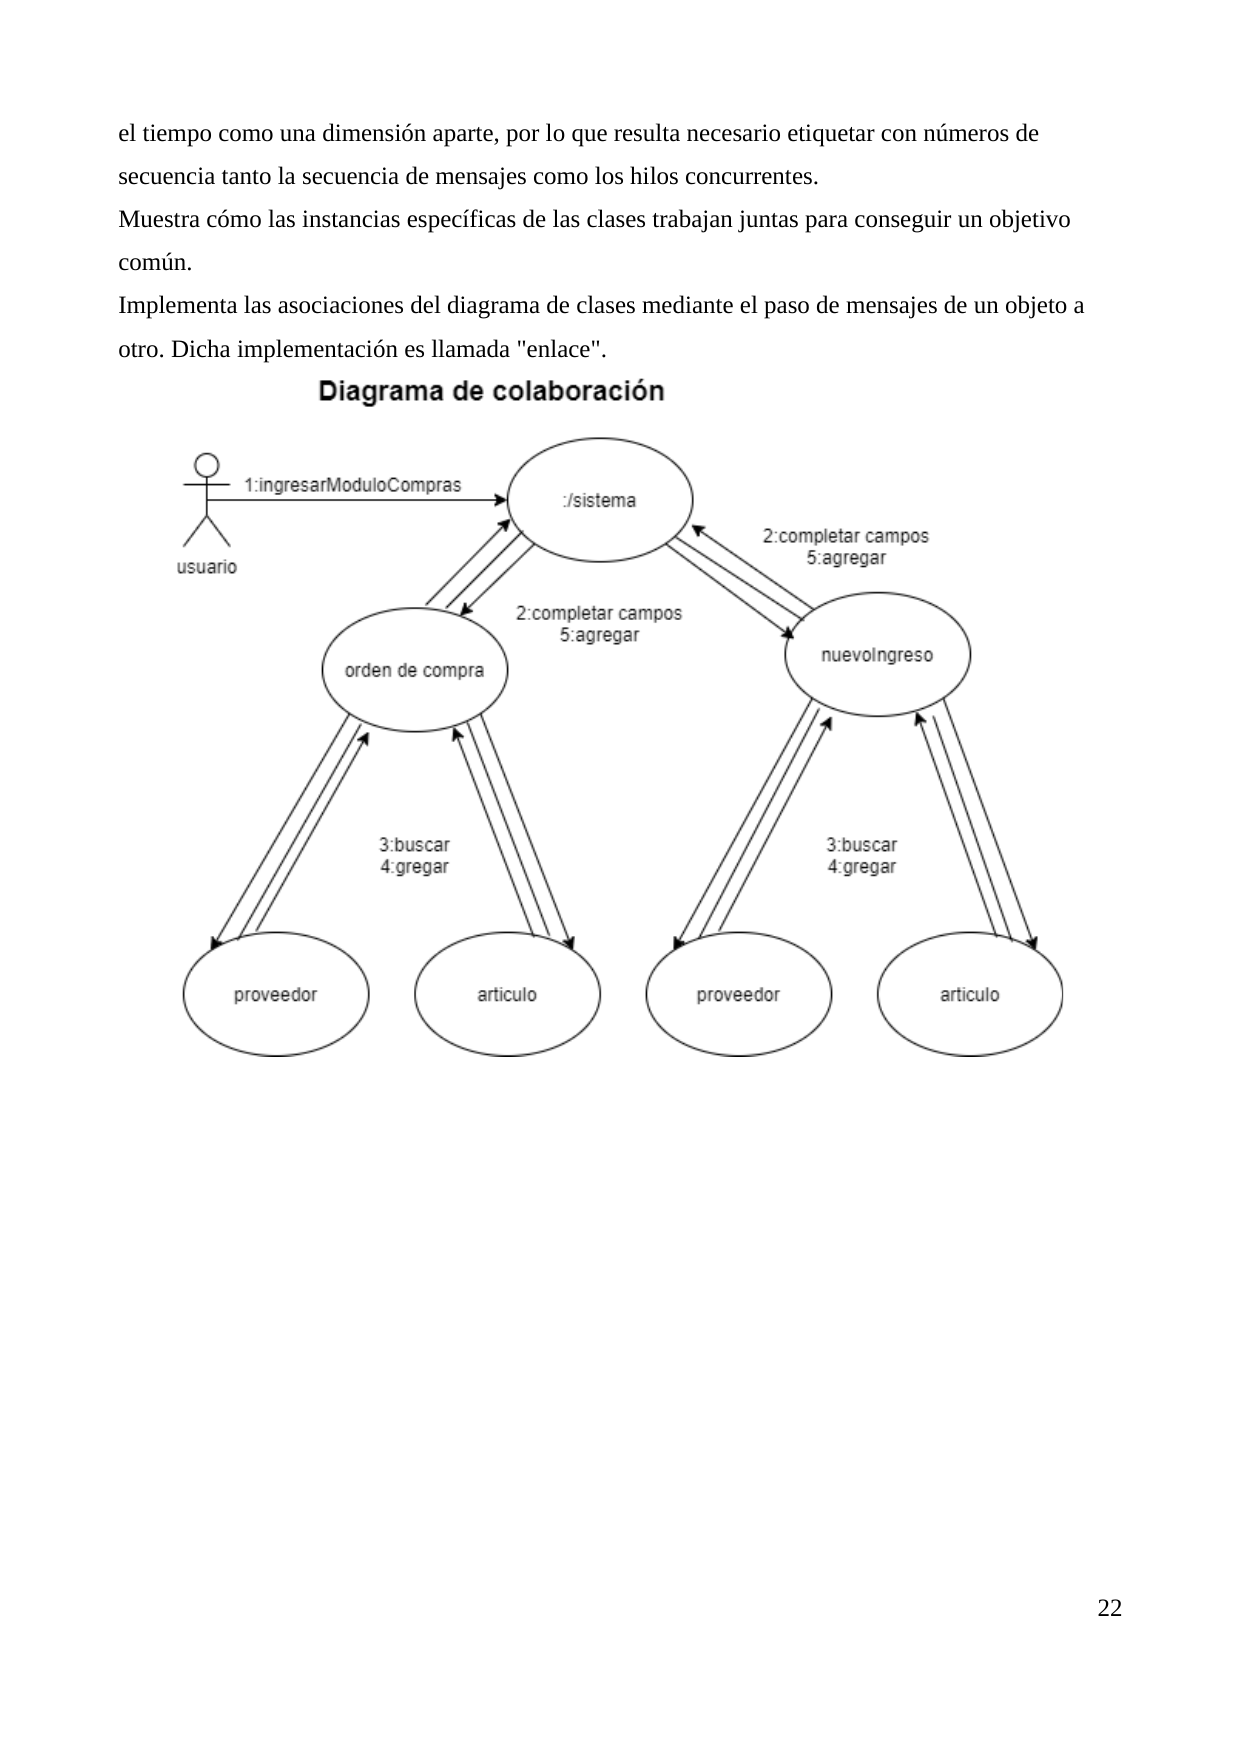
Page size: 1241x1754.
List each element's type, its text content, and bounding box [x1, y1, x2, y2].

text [118, 118, 1122, 190]
picture [177, 376, 1064, 1057]
text Implementa las asociaciones del diagrama de clases mediante el paso de mensajes de un objeto a otro. Dicha implementación es llamada "enlace". [118, 291, 1122, 362]
text Muestra cómo las instancias específicas de las clases trabajan juntas para conseguir un objetivo común. [118, 204, 1122, 276]
